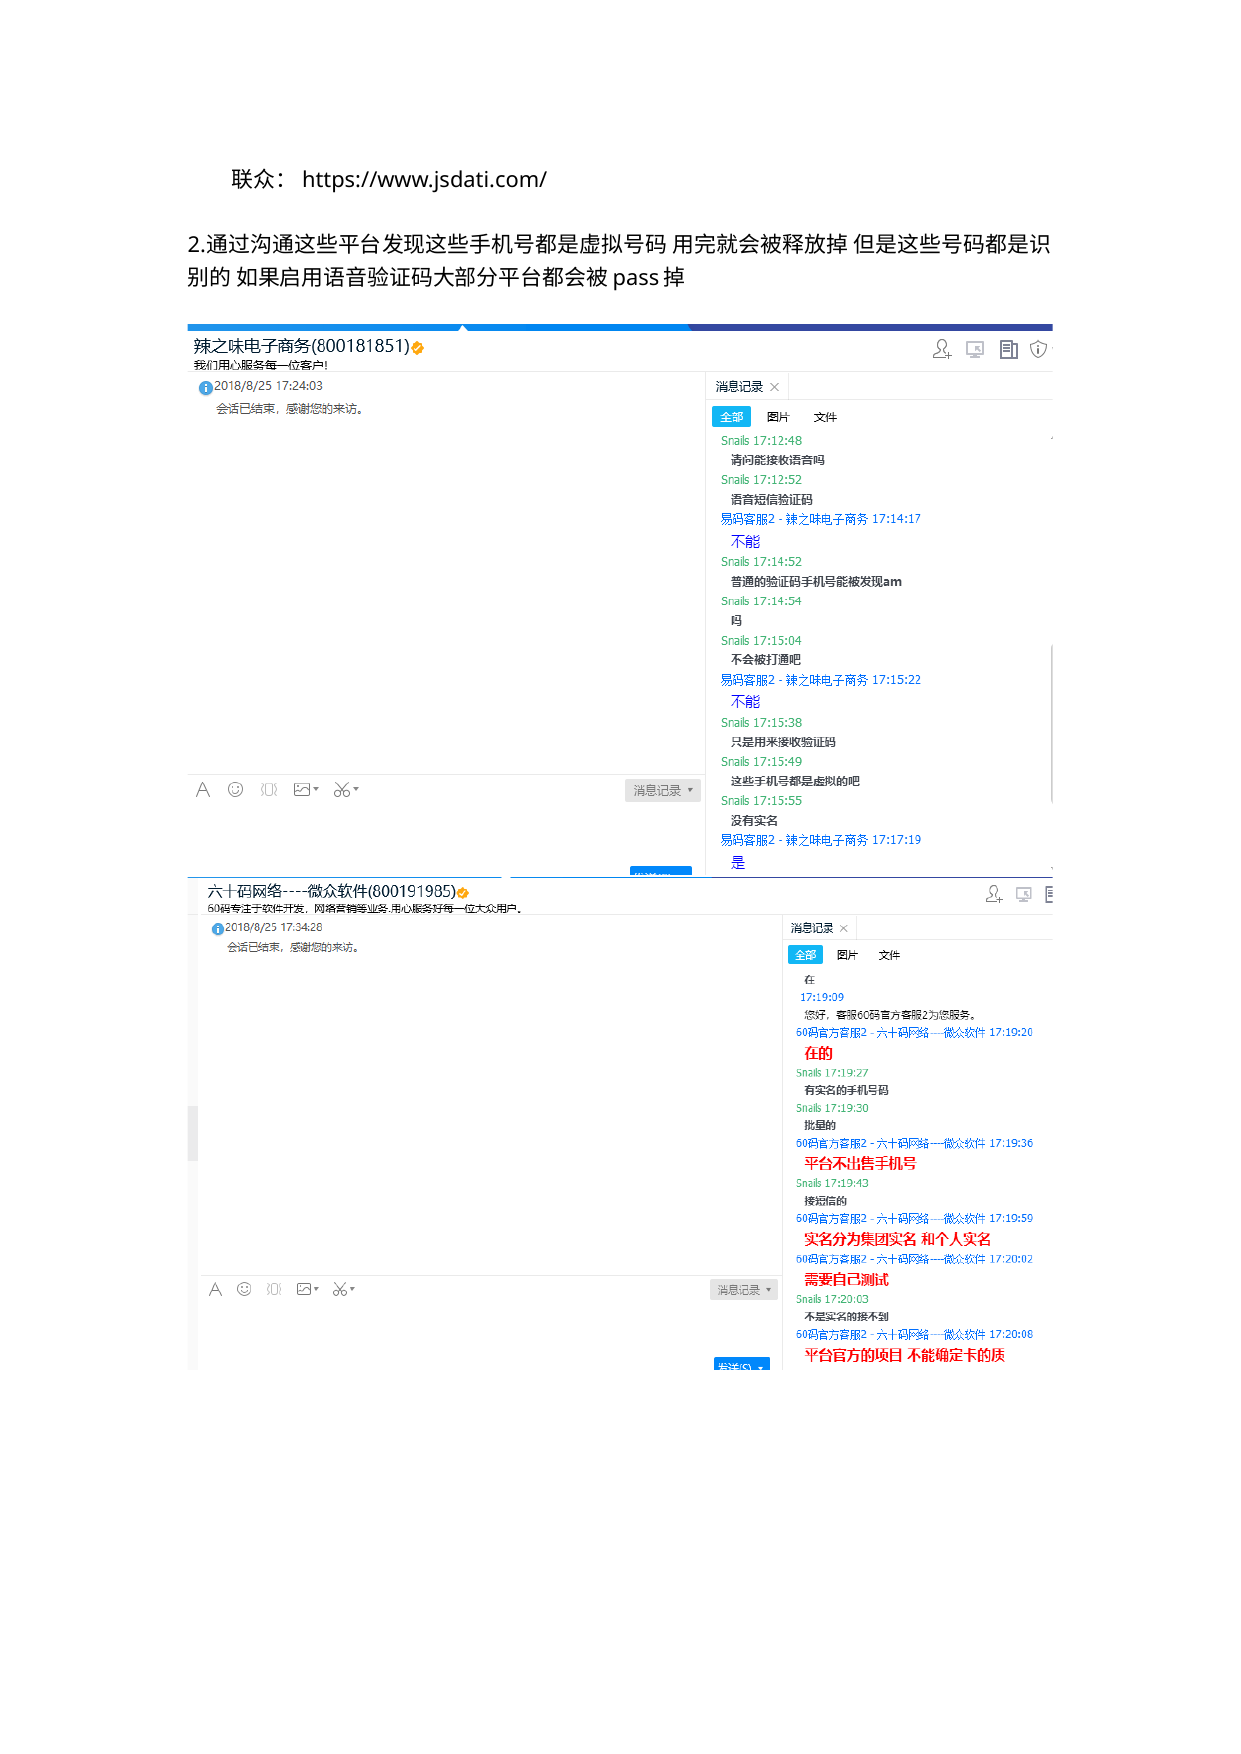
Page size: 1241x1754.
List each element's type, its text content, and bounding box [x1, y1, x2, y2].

text 联众： https://www.jsdati.com/ [187, 162, 1053, 194]
picture [187, 324, 1053, 875]
text 2.通过沟通这些平台发现这些手机号都是虚拟号码 用完就会被释放掉 但是这些号码都是识别的 如果启用语音验证码大部分平台都会被pass掉 [187, 227, 1053, 292]
picture [187, 877, 1053, 1370]
